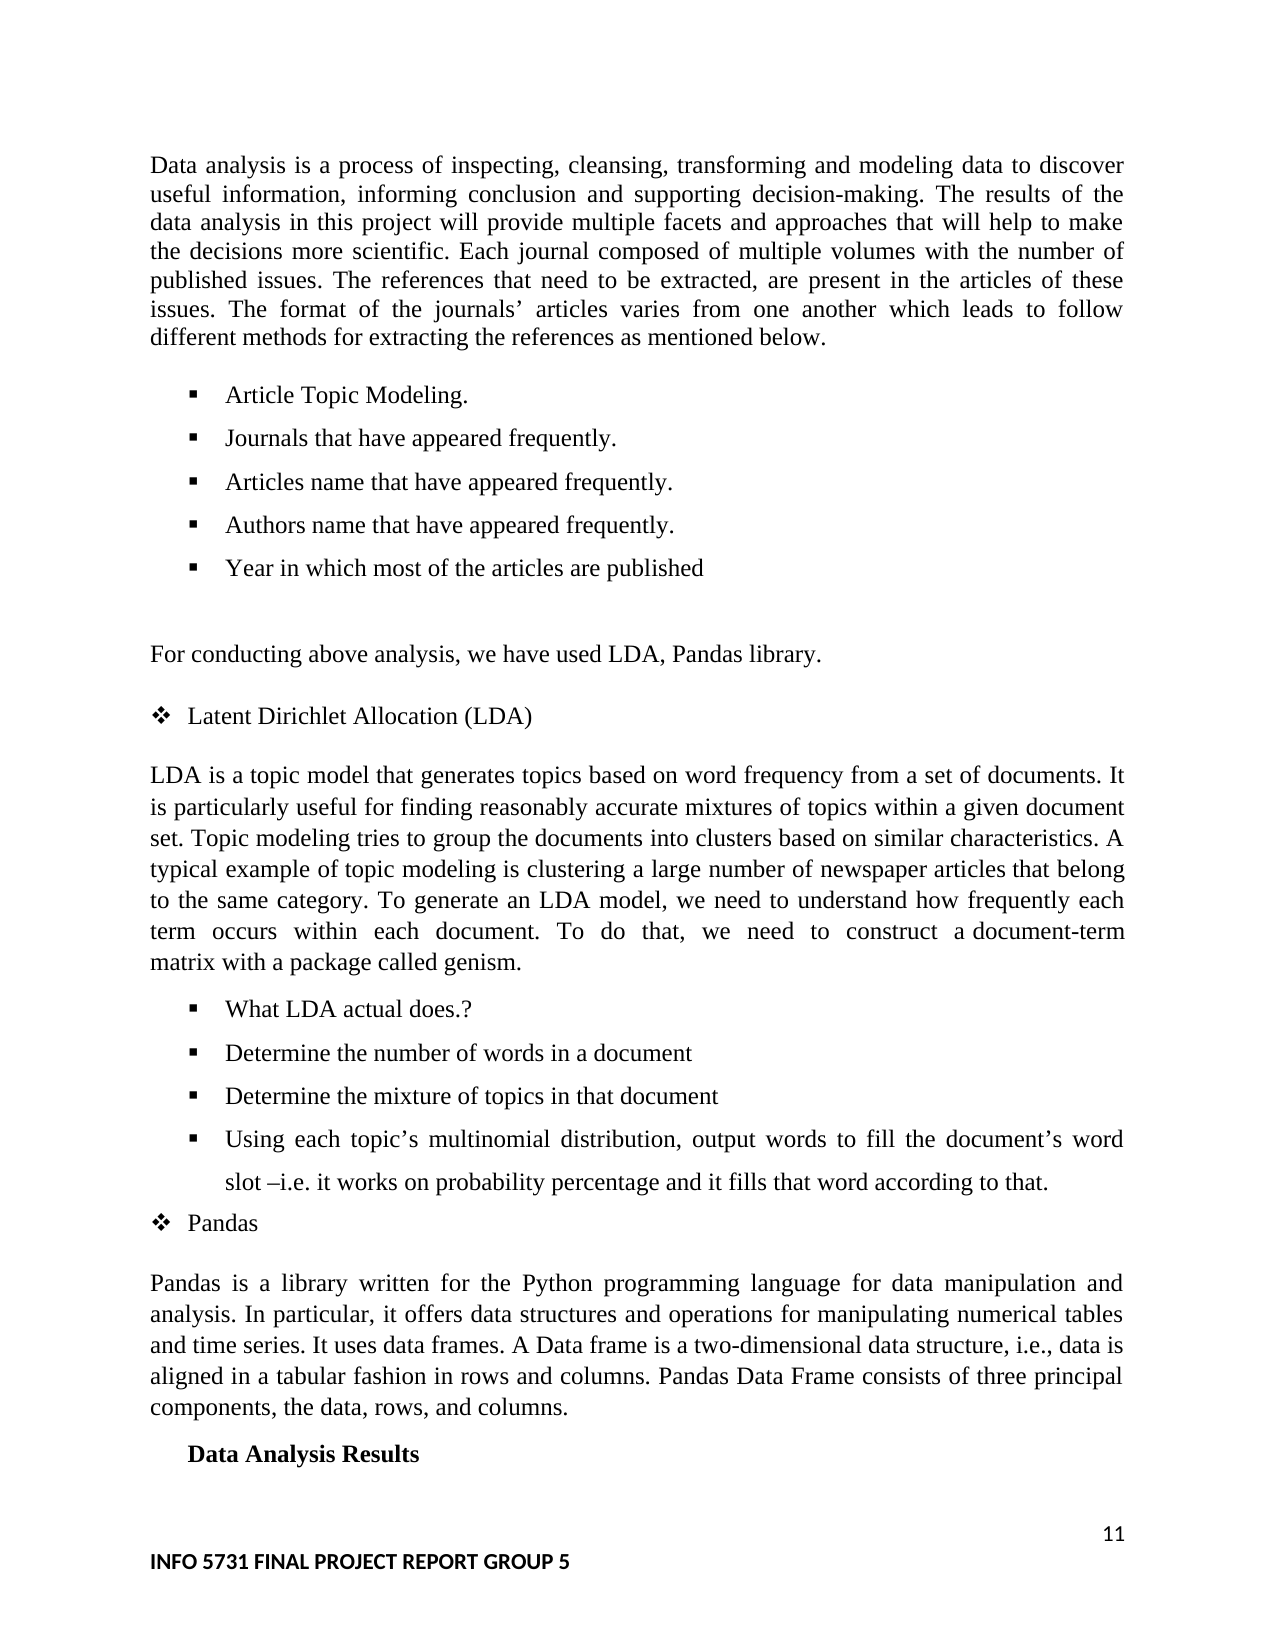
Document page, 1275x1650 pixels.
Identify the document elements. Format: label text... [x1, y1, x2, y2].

list Determine the number of words in a document [187, 1038, 1125, 1066]
list Year in which most of the articles are published [187, 553, 1125, 582]
text For conducting above analysis, we have used LDA, Pandas library. [150, 639, 1125, 668]
text LDA is a topic model that generates topics based on word frequency from a set of documents. It is particularly useful for finding reasonably accurate mixtures of topics within a given document set. Topic modeling tries to group the documents into clusters based on similar characteristics. A typical example of topic modeling is clustering a large number of newspaper articles that belong to the same category. To generate an LDA model, we need to understand how frequently each term occurs within each document. To do that, we need to construct a document-term matrix with a package called genism. [150, 761, 1125, 976]
list Articles name that have appeared frequently. [187, 467, 1125, 495]
list Latent Dirichlet Allocation (LDA) [150, 703, 1125, 730]
text Pandas is a library written for the Python programming language for data manipulation and analysis. In particular, it offers data structures and operations for manipulating numerical tables and time series. It uses data frames. A Data frame is a two-dimensional data structure, i.e., data is aligned in a tabular fashion in rows and columns. Pandas Data Frame consists of three principal components, the data, rows, and columns. [150, 1268, 1125, 1421]
text Data analysis is a process of inspecting, cleansing, transforming and modeling data to discover useful information, informing conclusion and supporting decision-making. The results of the data analysis in this project will provide multiple facets and approaches that will help to make the decisions more scientific. Each journal composed of multiple volumes with the number of published issues. The references that need to be extracted, are present in the articles of these issues. The format of the journals’ articles varies from one another which leads to follow different methods for extracting the references as mentioned below. [150, 150, 1125, 351]
list Using each topic’s multinomial distribution, output words to fill the document’s word slot –i.e. it works on probability percentage and it fills that word according to that. [187, 1124, 1125, 1196]
list Journals that have appeared frequently. [187, 423, 1125, 452]
list Article Topic Modeling. [187, 380, 1125, 409]
list Authors name that have appeared frequently. [187, 510, 1125, 538]
list Determine the mixture of topics in that document [187, 1081, 1125, 1109]
list What LDA actual does.? [187, 994, 1125, 1023]
list Pandas [150, 1210, 1125, 1237]
list Data Analysis Results [187, 1439, 1125, 1468]
